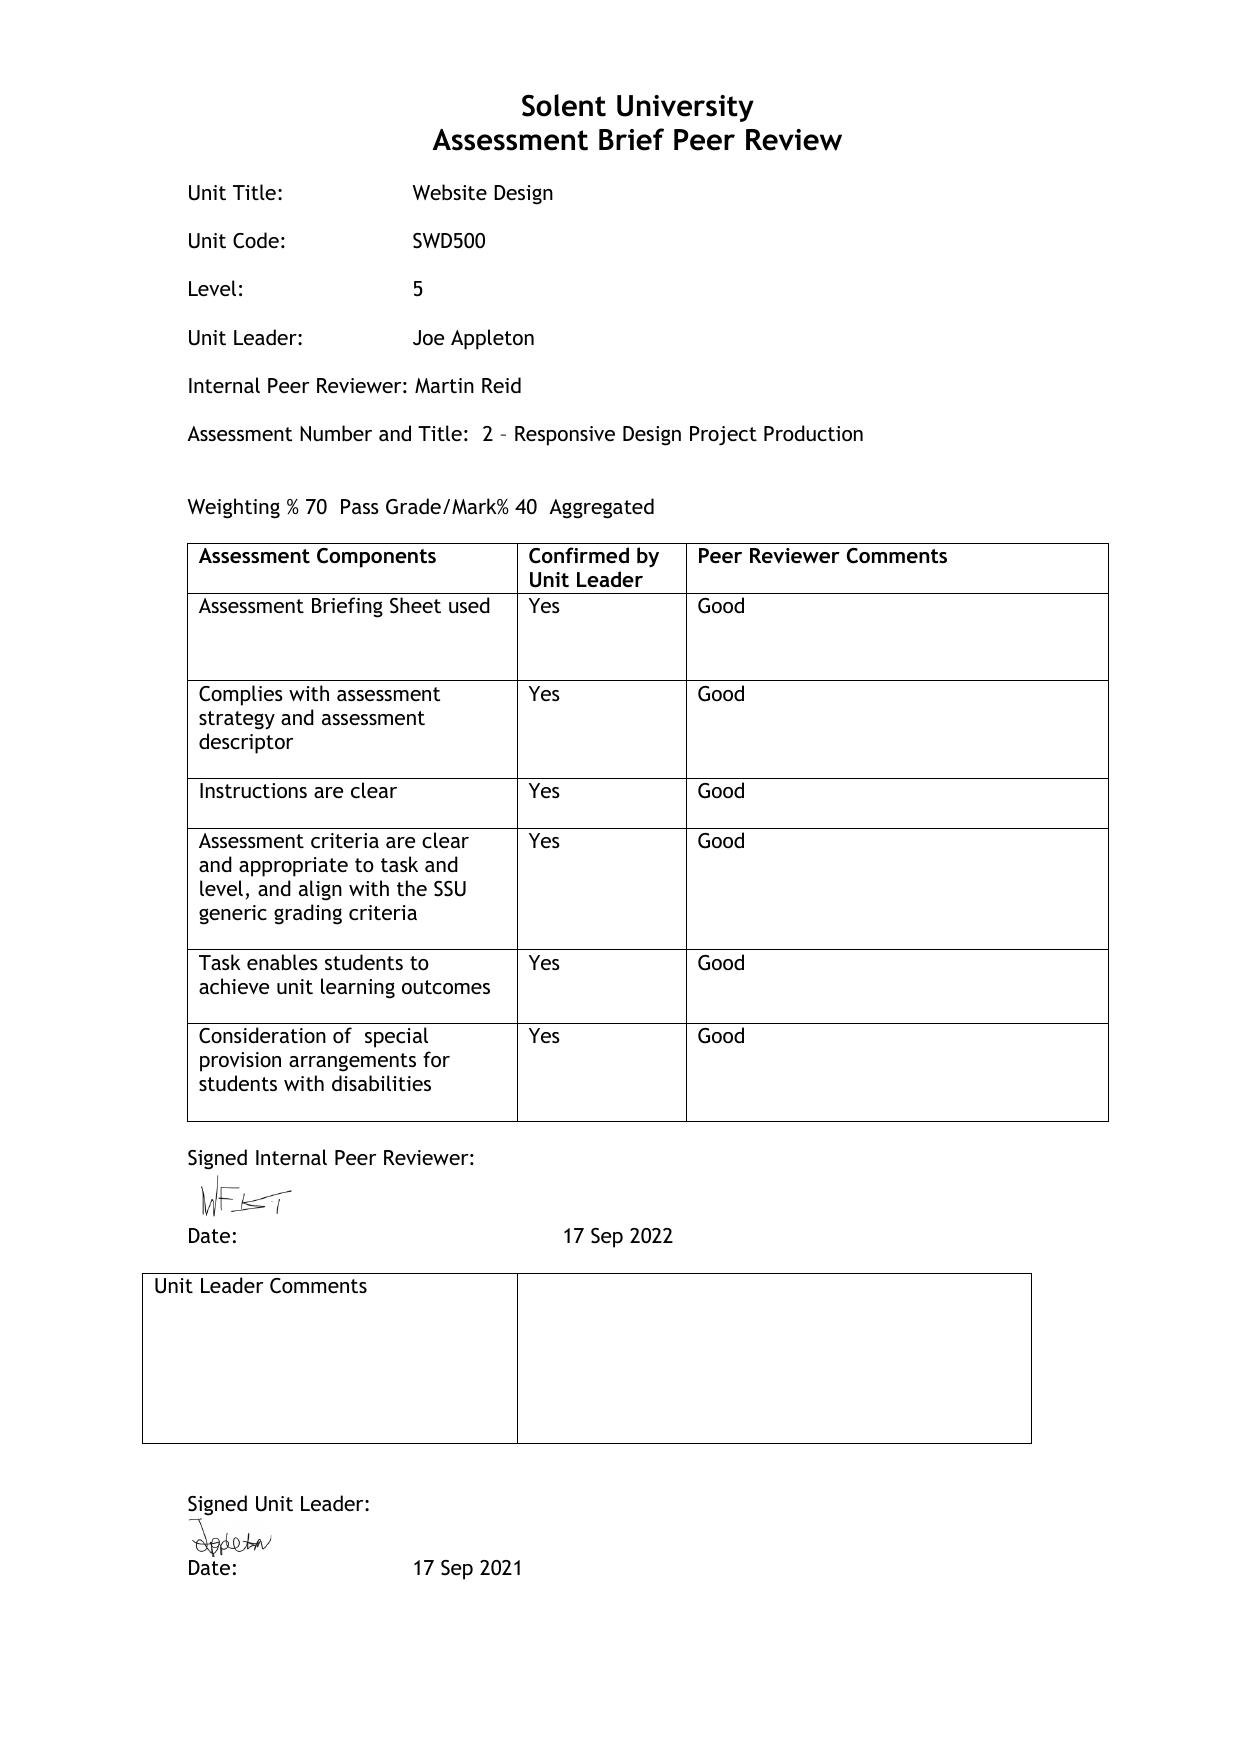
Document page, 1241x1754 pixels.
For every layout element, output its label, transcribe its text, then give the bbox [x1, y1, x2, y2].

text Signed Internal Peer Reviewer: [187, 1146, 1087, 1170]
picture [187, 1516, 272, 1557]
text Signed Unit Leader: [187, 1492, 1087, 1516]
table_cell Consideration of special provision arrangements for students with disabilities [188, 1024, 517, 1121]
table_cell Assessment Briefing Sheet used [188, 594, 517, 680]
table_cell Good [687, 779, 1108, 827]
table_header Assessment Components [188, 544, 517, 592]
text Unit Title: Website Design [187, 181, 1087, 205]
table_cell Good [687, 594, 1108, 680]
table_header Peer Reviewer Comments [687, 544, 1108, 592]
table_cell Yes [518, 594, 686, 680]
table_cell Good [687, 681, 1108, 778]
table_cell Yes [518, 1024, 686, 1121]
text Level: 5 [187, 277, 1087, 301]
table_header Confirmed by Unit Leader [518, 544, 686, 592]
picture [187, 1169, 300, 1225]
table_cell Instructions are clear [188, 779, 517, 827]
text Solent University [187, 89, 1087, 122]
table_header Unit Leader Comments [143, 1274, 517, 1443]
text Assessment Number and Title: 2 – Responsive Design Project Production [187, 422, 1087, 446]
table_cell Assessment criteria are clear and appropriate to task and level, and align with the SSU generic grading criteria [188, 829, 517, 949]
table_cell Task enables students to achieve unit learning outcomes [188, 950, 517, 1023]
text Assessment Brief Peer Review [187, 122, 1087, 156]
text Weighting % 70 Pass Grade/Mark% 40 Aggregated [187, 495, 1087, 519]
text Date: 17 Sep 2022 [187, 1224, 1087, 1248]
table_cell Good [687, 829, 1108, 949]
table_cell Good [687, 1024, 1108, 1121]
text Unit Leader: Joe Appleton [187, 326, 1087, 350]
table_cell Yes [518, 829, 686, 949]
table_header [518, 1274, 1031, 1443]
table_cell Yes [518, 950, 686, 1023]
text Unit Code: SWD500 [187, 229, 1087, 253]
table_cell Yes [518, 681, 686, 778]
text Internal Peer Reviewer: Martin Reid [187, 374, 1087, 398]
table_cell Good [687, 950, 1108, 1023]
table_cell Yes [518, 779, 686, 827]
text Date: 17 Sep 2021 [187, 1556, 1087, 1580]
table_cell Complies with assessment strategy and assessment descriptor [188, 681, 517, 778]
